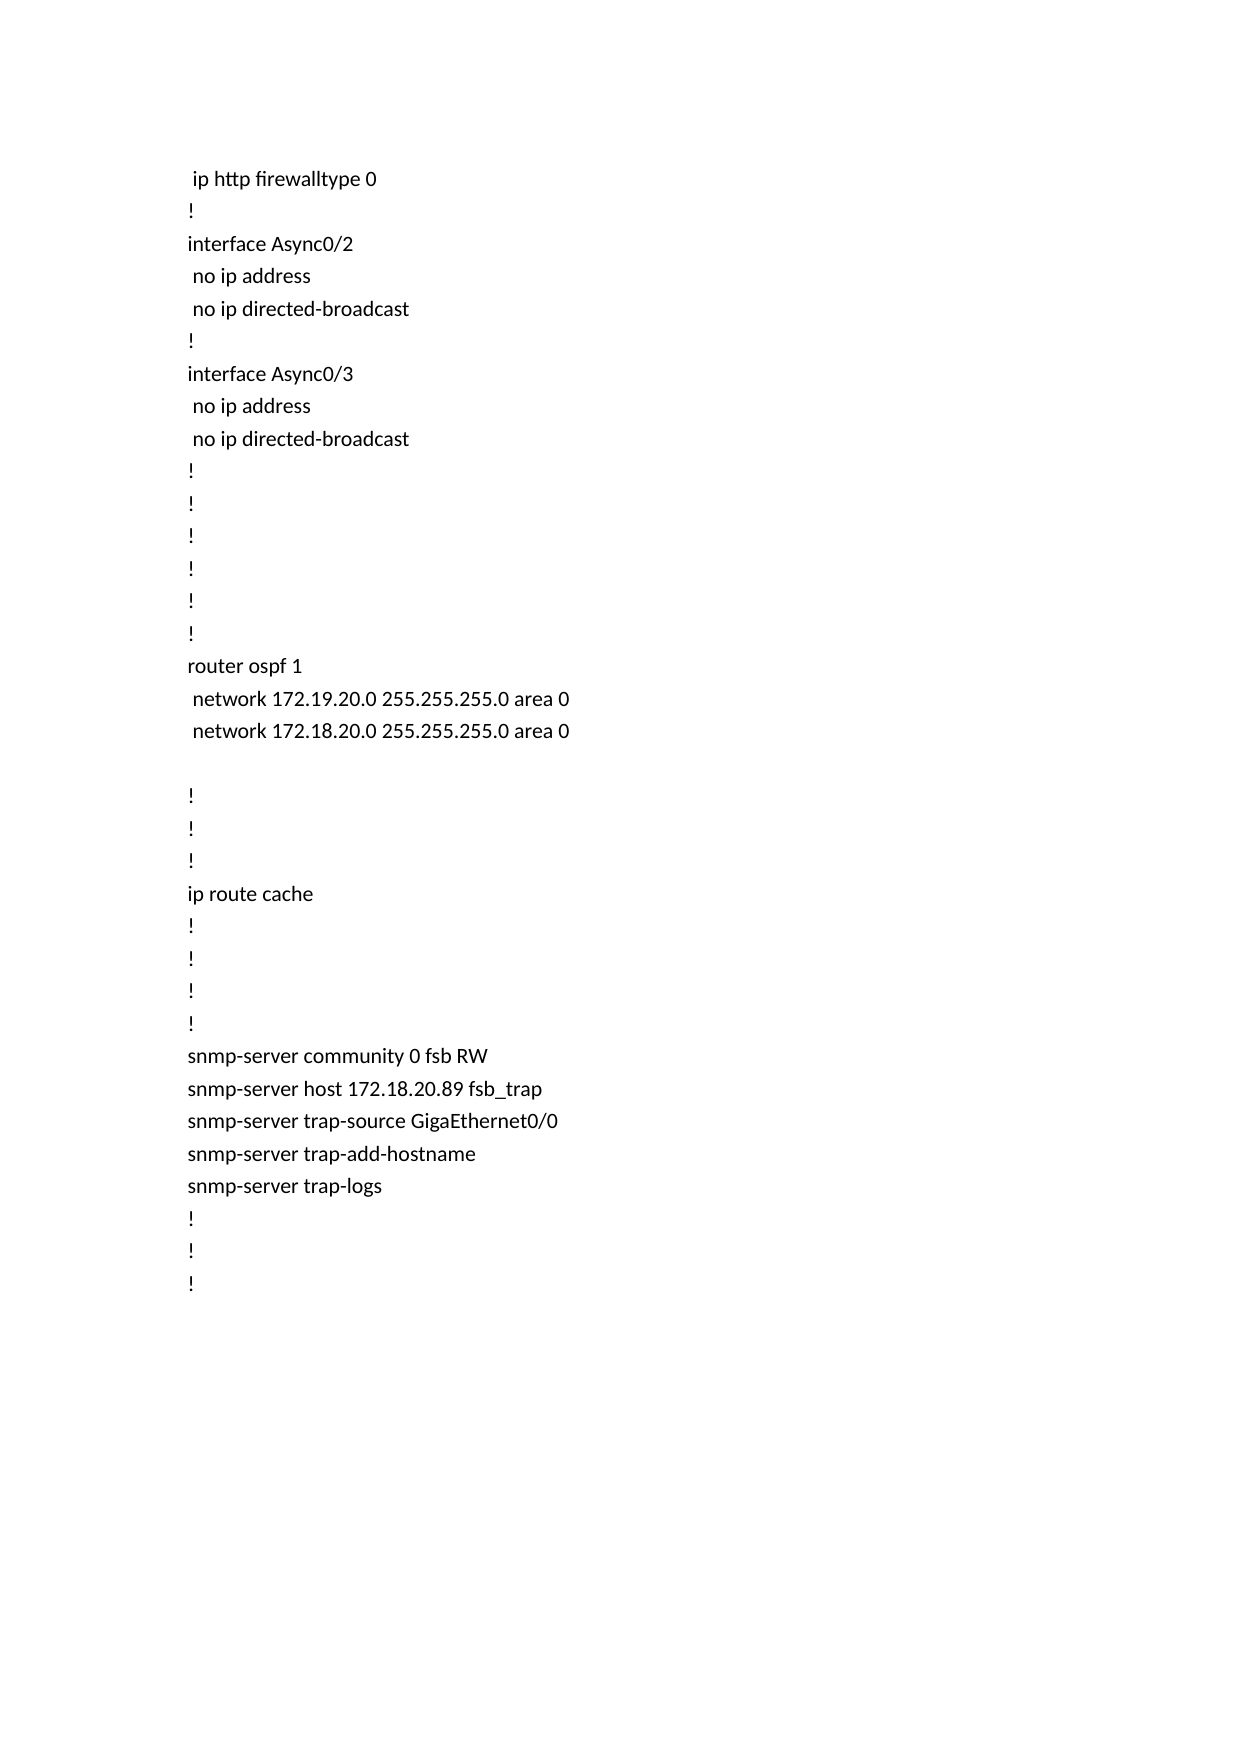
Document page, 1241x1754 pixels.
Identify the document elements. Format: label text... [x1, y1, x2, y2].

text no ip address [187, 259, 1053, 292]
text ! [187, 1234, 1053, 1267]
text ! [187, 1202, 1053, 1234]
text ip route cache [187, 877, 1053, 909]
text ! [187, 519, 1053, 552]
text ! [187, 552, 1053, 584]
text no ip directed-broadcast [187, 422, 1053, 454]
text ! [187, 584, 1053, 617]
text ! [187, 844, 1053, 877]
text no ip address [187, 389, 1053, 422]
text ! [187, 1007, 1053, 1039]
text ! [187, 454, 1053, 487]
text ! [187, 909, 1053, 942]
text network 172.19.20.0 255.255.255.0 area 0 [187, 682, 1053, 714]
text ! [187, 779, 1053, 812]
text snmp-server trap-source GigaEthernet0/0 [187, 1104, 1053, 1137]
text ! [187, 1267, 1053, 1299]
text ! [187, 324, 1053, 357]
text router ospf 1 [187, 649, 1053, 682]
text snmp-server trap-logs [187, 1169, 1053, 1202]
text snmp-server host 172.18.20.89 fsb_trap [187, 1072, 1053, 1104]
text ! [187, 617, 1053, 649]
text ! [187, 974, 1053, 1007]
text snmp-server trap-add-hostname [187, 1137, 1053, 1169]
text ! [187, 487, 1053, 519]
text ip http firewalltype 0 [187, 162, 1053, 194]
text ! [187, 942, 1053, 974]
text ! [187, 812, 1053, 844]
text interface Async0/3 [187, 357, 1053, 389]
text no ip directed-broadcast [187, 292, 1053, 324]
text ! [187, 194, 1053, 227]
text interface Async0/2 [187, 227, 1053, 259]
text network 172.18.20.0 255.255.255.0 area 0 [187, 714, 1053, 747]
text snmp-server community 0 fsb RW [187, 1039, 1053, 1072]
